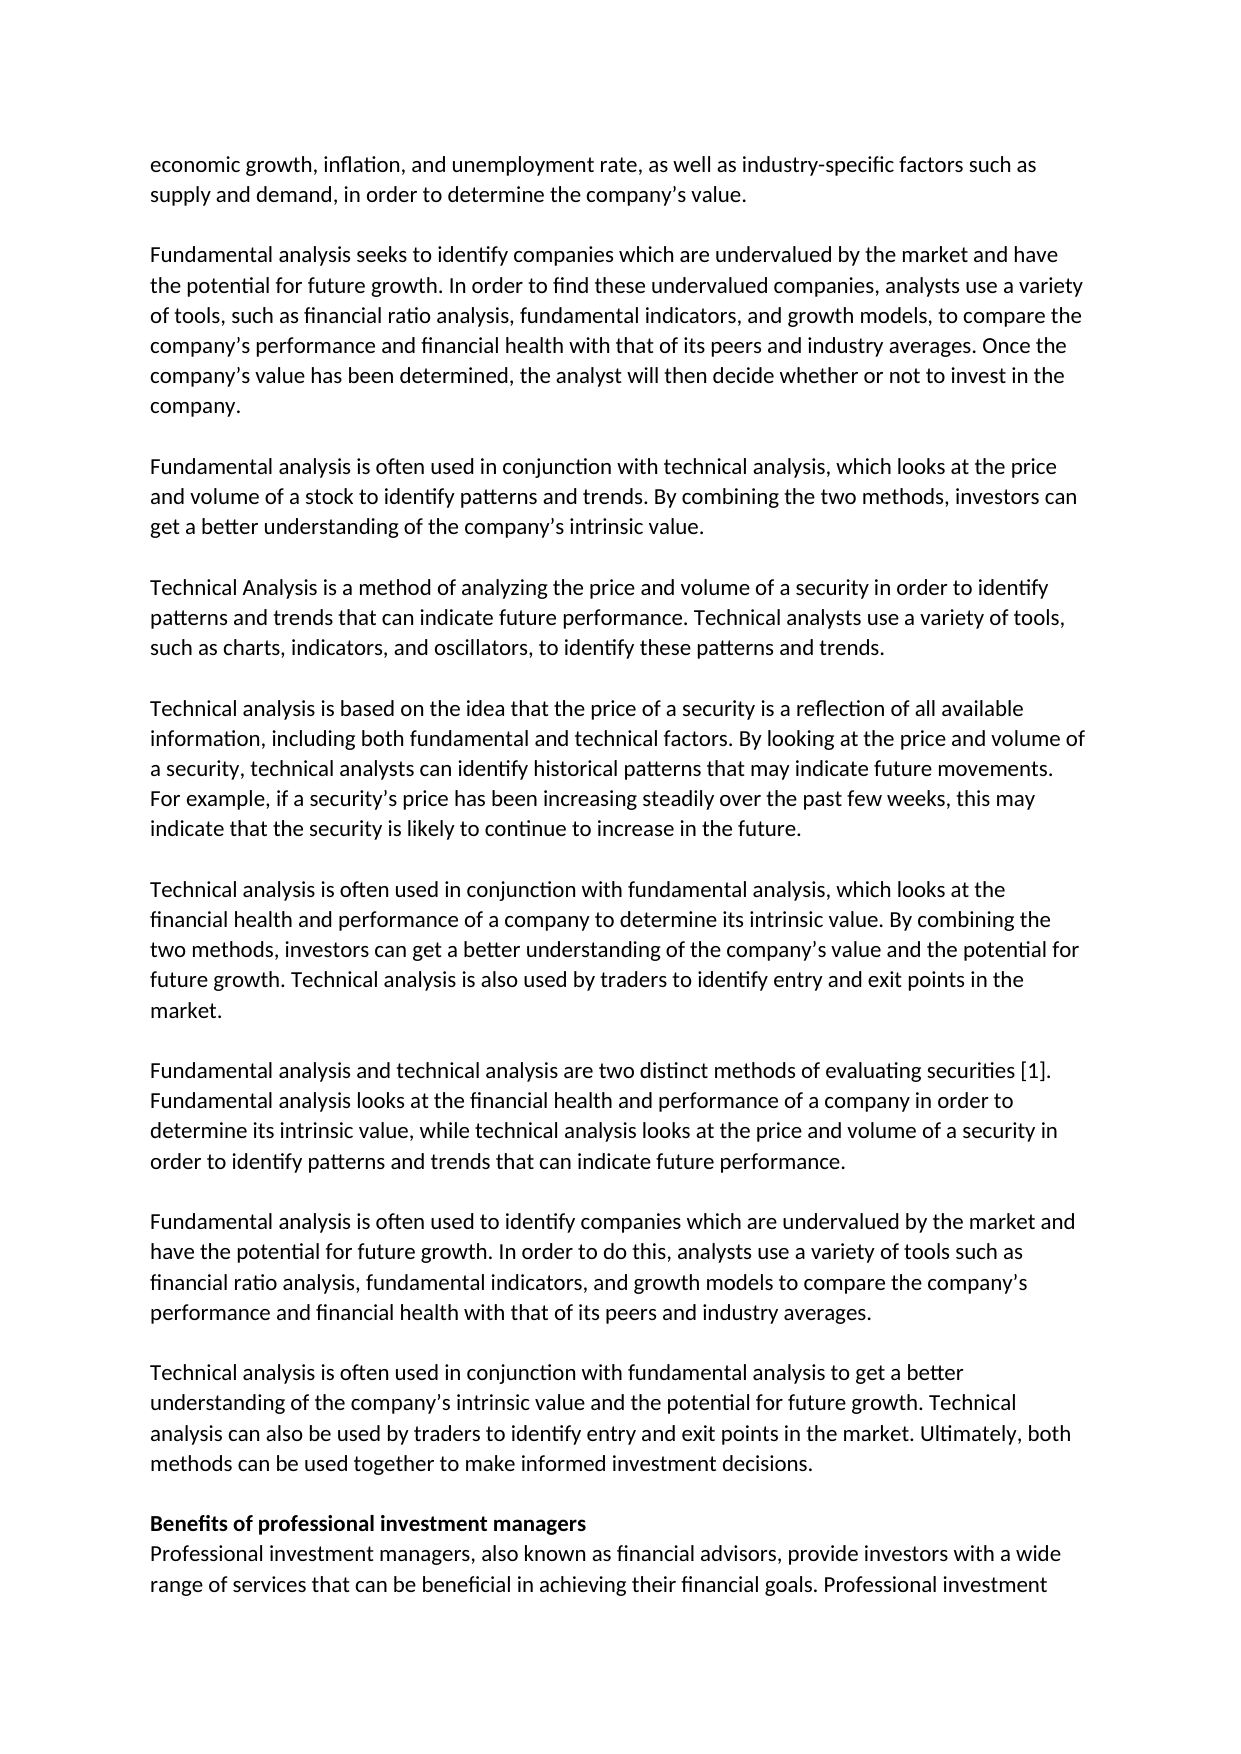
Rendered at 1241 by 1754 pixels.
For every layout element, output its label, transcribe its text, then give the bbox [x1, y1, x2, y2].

text Fundamental analysis is often used to identify companies which are undervalued by the market and have the potential for future growth. In order to do this, analysts use a variety of tools such as financial ratio analysis, fundamental indicators, and growth models to compare the company’s performance and financial health with that of its peers and industry averages. [150, 1207, 1090, 1326]
text Benefits of professional investment managers [150, 1509, 1090, 1537]
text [150, 1539, 1090, 1598]
text Fundamental analysis seeks to identify companies which are undervalued by the market and have the potential for future growth. In order to find these undervalued companies, analysts use a variety of tools, such as financial ratio analysis, fundamental indicators, and growth models, to compare the company’s performance and financial health with that of its peers and industry averages. Once the company’s value has been determined, the analyst will then decide whether or not to invest in the company. [150, 241, 1090, 420]
text Technical analysis is often used in conjunction with fundamental analysis, which looks at the financial health and performance of a company to determine its intrinsic value. By combining the two methods, investors can get a better understanding of the company’s value and the potential for future growth. Technical analysis is also used by traders to identify entry and exit points in the market. [150, 875, 1090, 1024]
text Fundamental analysis and technical analysis are two distinct methods of evaluating securities [1]. Fundamental analysis looks at the financial health and performance of a company in order to determine its intrinsic value, while technical analysis looks at the price and volume of a security in order to identify patterns and trends that can indicate future performance. [150, 1056, 1090, 1175]
text Technical analysis is based on the idea that the price of a security is a reflection of all available information, including both fundamental and technical factors. By looking at the price and volume of a security, technical analysts can identify historical patterns that may indicate future movements. For example, if a security’s price has been increasing steadily over the past few weeks, this may indicate that the security is likely to continue to increase in the future. [150, 694, 1090, 843]
text Technical analysis is often used in conjunction with fundamental analysis to get a better understanding of the company’s intrinsic value and the potential for future growth. Technical analysis can also be used by traders to identify entry and exit points in the market. Ultimately, both methods can be used together to make informed investment decisions. [150, 1358, 1090, 1477]
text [150, 150, 1090, 208]
text Technical Analysis is a method of analyzing the price and volume of a security in order to identify patterns and trends that can indicate future performance. Technical analysts use a variety of tools, such as charts, indicators, and oscillators, to identify these patterns and trends. [150, 573, 1090, 661]
text Fundamental analysis is often used in conjunction with technical analysis, which looks at the price and volume of a stock to identify patterns and trends. By combining the two methods, investors can get a better understanding of the company’s intrinsic value. [150, 452, 1090, 541]
